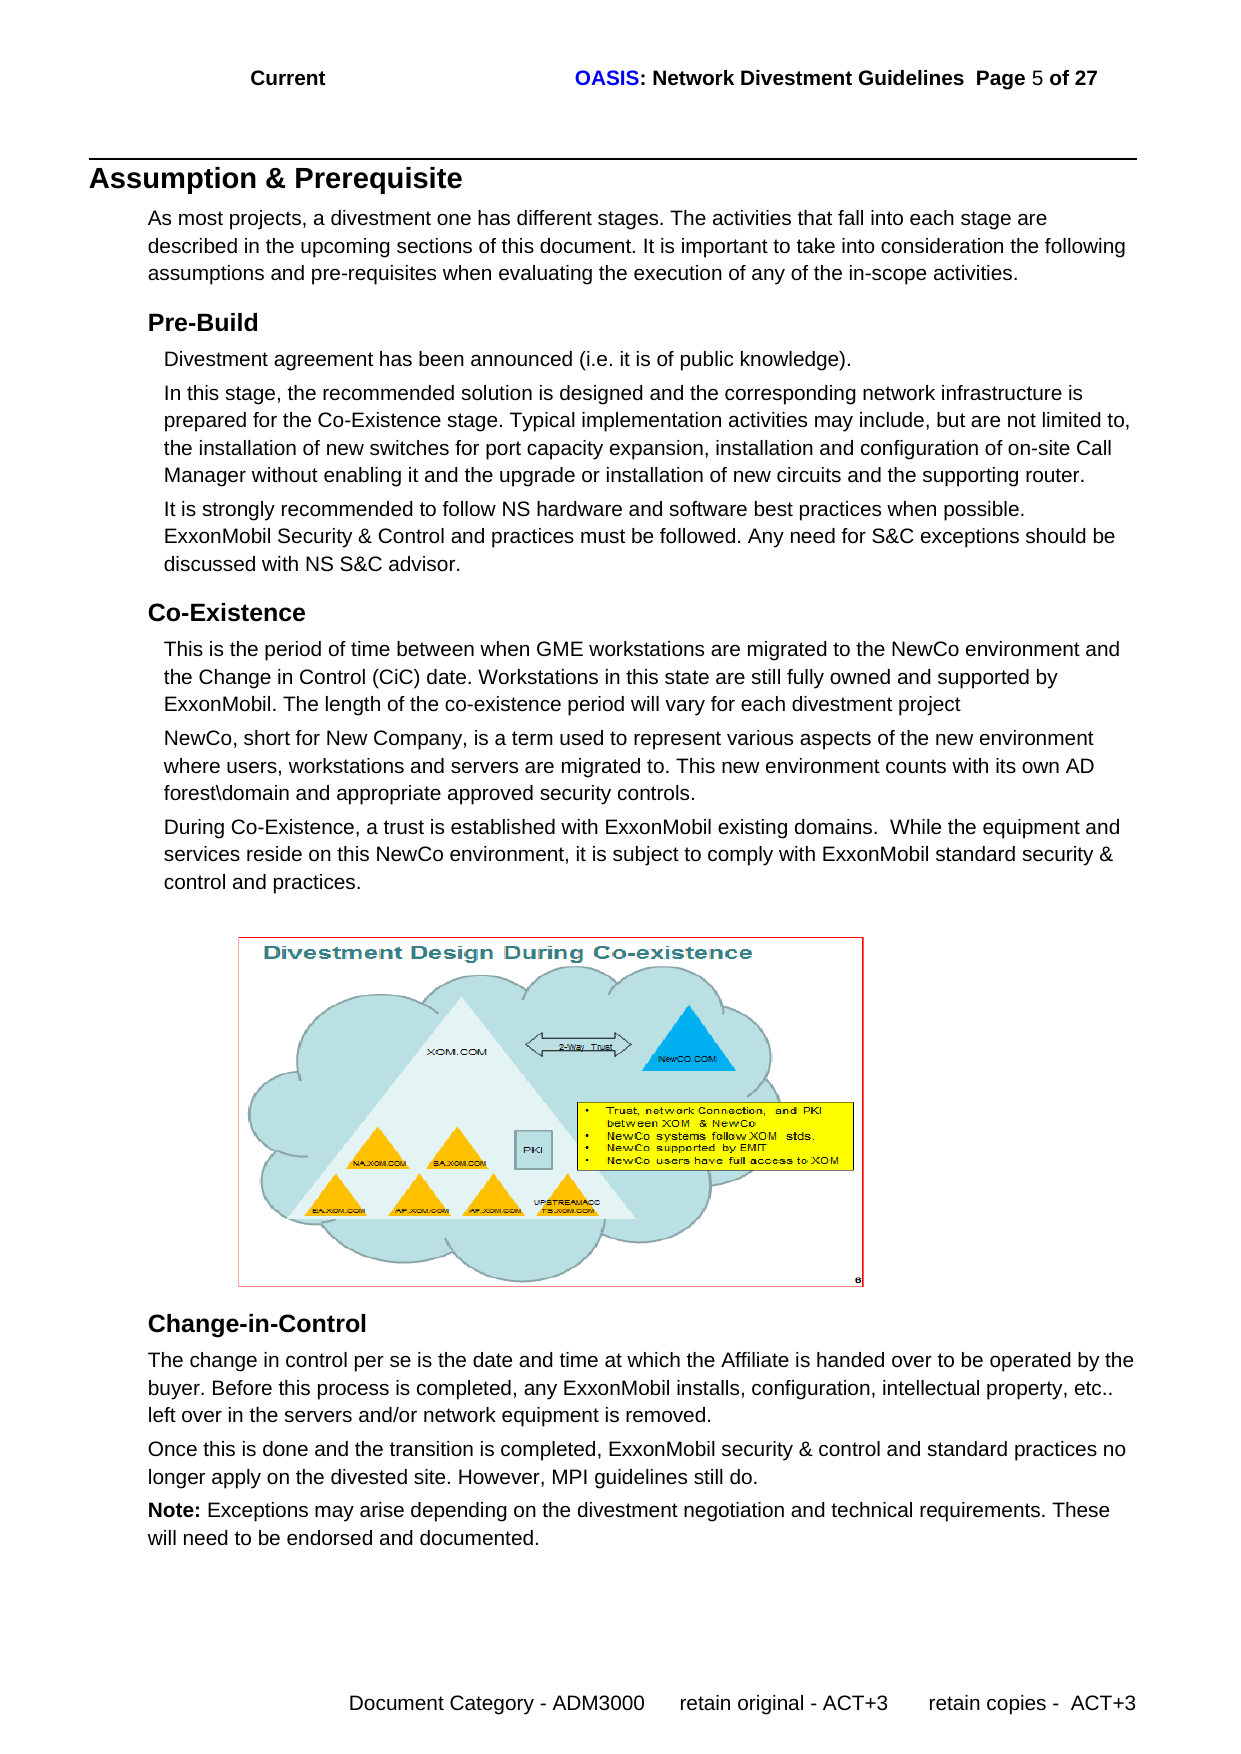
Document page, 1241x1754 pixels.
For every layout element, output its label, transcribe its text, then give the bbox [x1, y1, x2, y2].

text It is strongly recommended to follow NS hardware and software best practices when possible. ExxonMobil Security & Control and practices must be followed. Any need for S&C exceptions should be discussed with NS S&C advisor. [164, 497, 1137, 576]
text This is the period of time between when GME workstations are migrated to the NewCo environment and the Change in Control (CiC) date. Workstations in this state are still fully owned and supported by ExxonMobil. The length of the co-existence period will vary for each divestment project [164, 637, 1137, 716]
text As most projects, a divestment one has different stages. The activities that fall into each stage are described in the upcoming sections of this document. It is important to take into consideration the following assumptions and pre-requisites when evaluating the execution of any of the in-scope activities. [148, 206, 1137, 285]
subtitle Change-in-Control [148, 1309, 1137, 1338]
picture [238, 937, 864, 1287]
subtitle Pre-Build [148, 307, 1137, 336]
text Once this is done and the transition is completed, ExxonMobil security & control and standard practices no longer apply on the divested site. However, MPI guidelines still do. [148, 1437, 1137, 1488]
subtitle Assumption & Prerequisite [89, 160, 1137, 195]
text In this stage, the recommended solution is designed and the corresponding network infrastructure is prepared for the Co-Existence stage. Typical implementation activities may include, but are not limited to, the installation of new switches for port capacity expansion, installation and configuration of on-site Call Manager without enabling it and the upgrade or installation of new circuits and the supporting router. [164, 381, 1137, 487]
text NewCo, short for New Company, is a term used to represent various aspects of the new environment where users, workstations and servers are migrated to. This new environment counts with its own AD forest\domain and appropriate approved security controls. [164, 726, 1137, 805]
text Divestment agreement has been announced (i.e. it is of public knowledge). [164, 347, 1137, 371]
subtitle Co-Existence [148, 598, 1137, 627]
text During Co-Existence, a trust is established with ExxonMobil existing domains. While the equipment and services reside on this NewCo environment, it is subject to comply with ExxonMobil standard security & control and practices. [164, 815, 1137, 894]
text The change in control per se is the date and time at which the Affiliate is handed over to be operated by the buyer. Before this process is completed, any ExxonMobil installs, configuration, intellectual property, etc.. left over in the servers and/or network equipment is removed. [148, 1348, 1137, 1427]
text Note: Exceptions may arise depending on the divestment negotiation and technical requirements. These will need to be endorsed and documented. [148, 1498, 1137, 1550]
